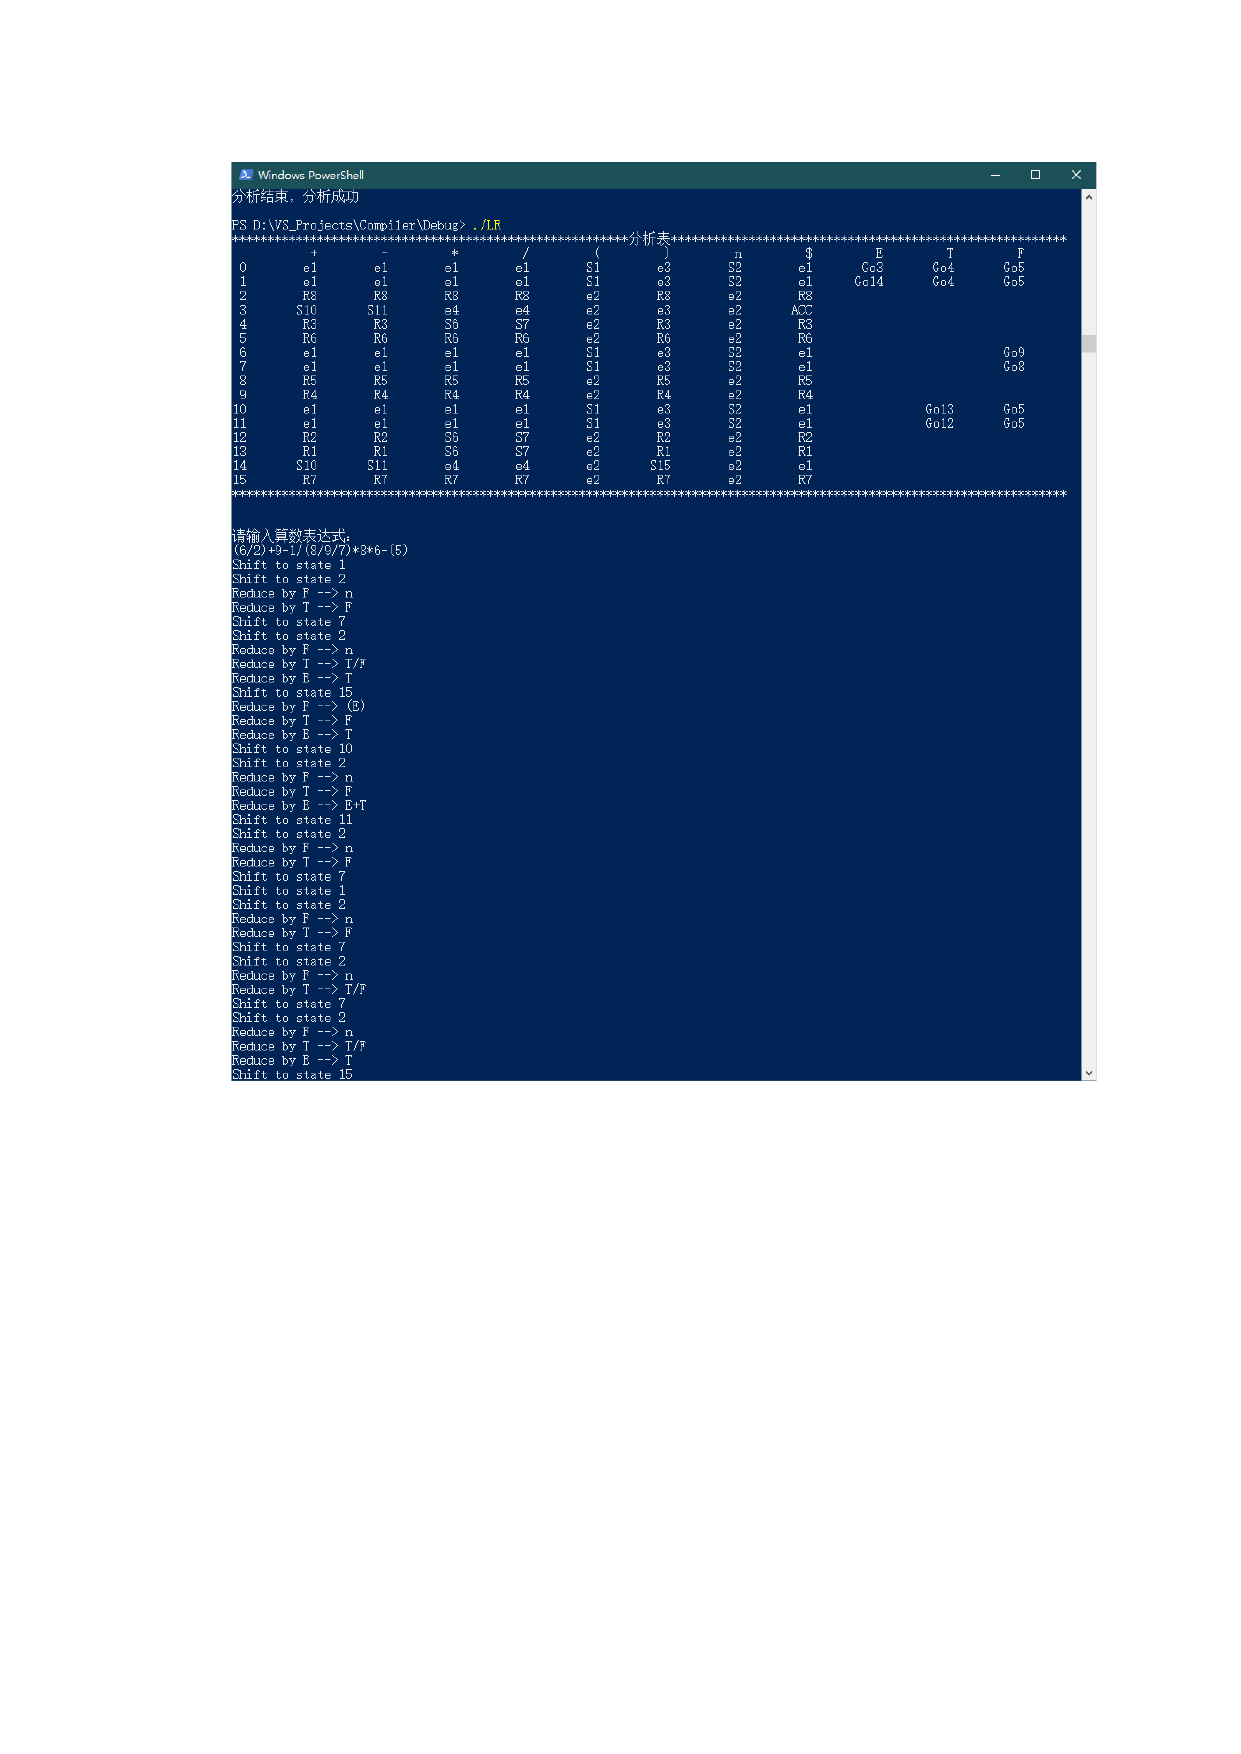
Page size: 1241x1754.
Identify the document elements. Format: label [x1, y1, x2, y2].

picture [231, 162, 1097, 1081]
